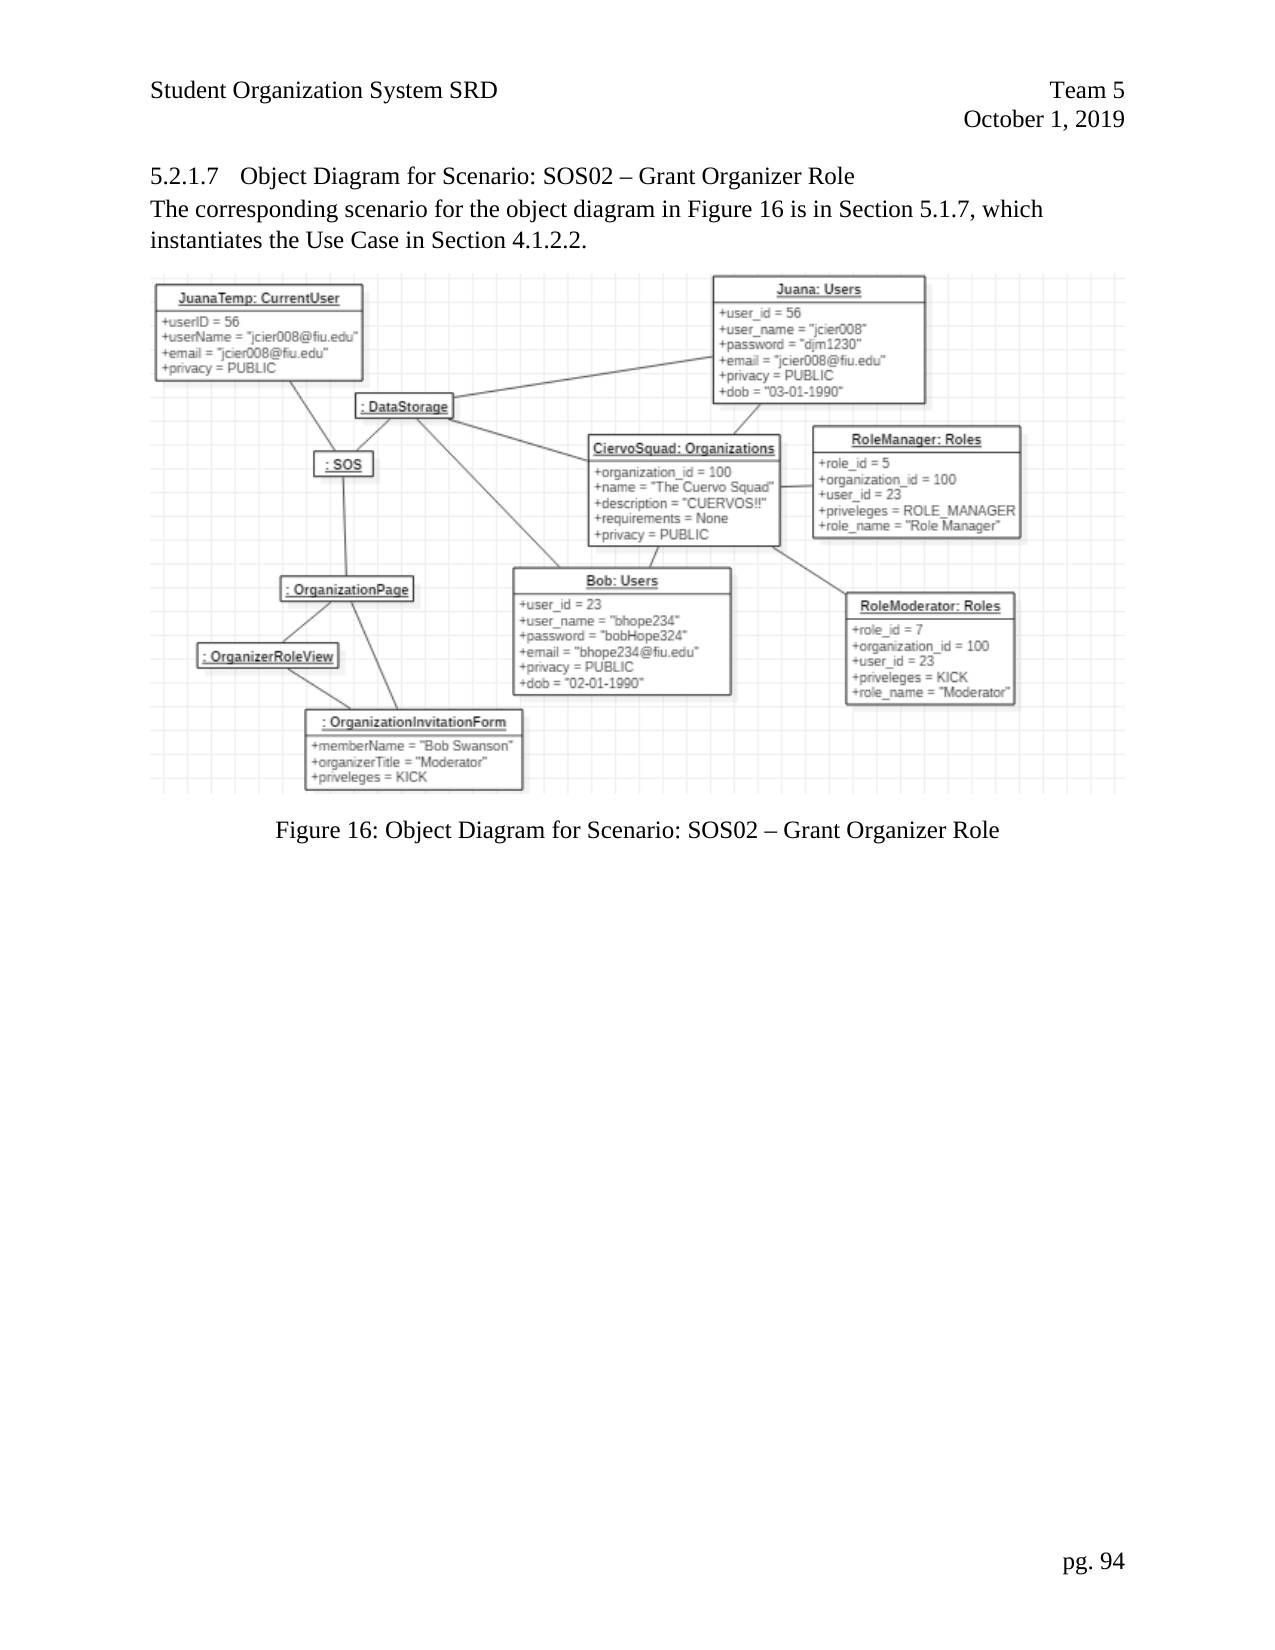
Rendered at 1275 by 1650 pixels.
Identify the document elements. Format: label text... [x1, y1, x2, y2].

text The corresponding scenario for the object diagram in Figure 16 is in Section 5.1.7, which instantiates the Use Case in Section 4.1.2.2. [150, 194, 1125, 254]
text Figure 16: Object Diagram for Scenario: SOS02 – Grant Organizer Role [150, 815, 1125, 843]
subtitle Object Diagram for Scenario: SOS02 – Grant Organizer Role [150, 161, 1125, 190]
picture [150, 273, 1125, 794]
